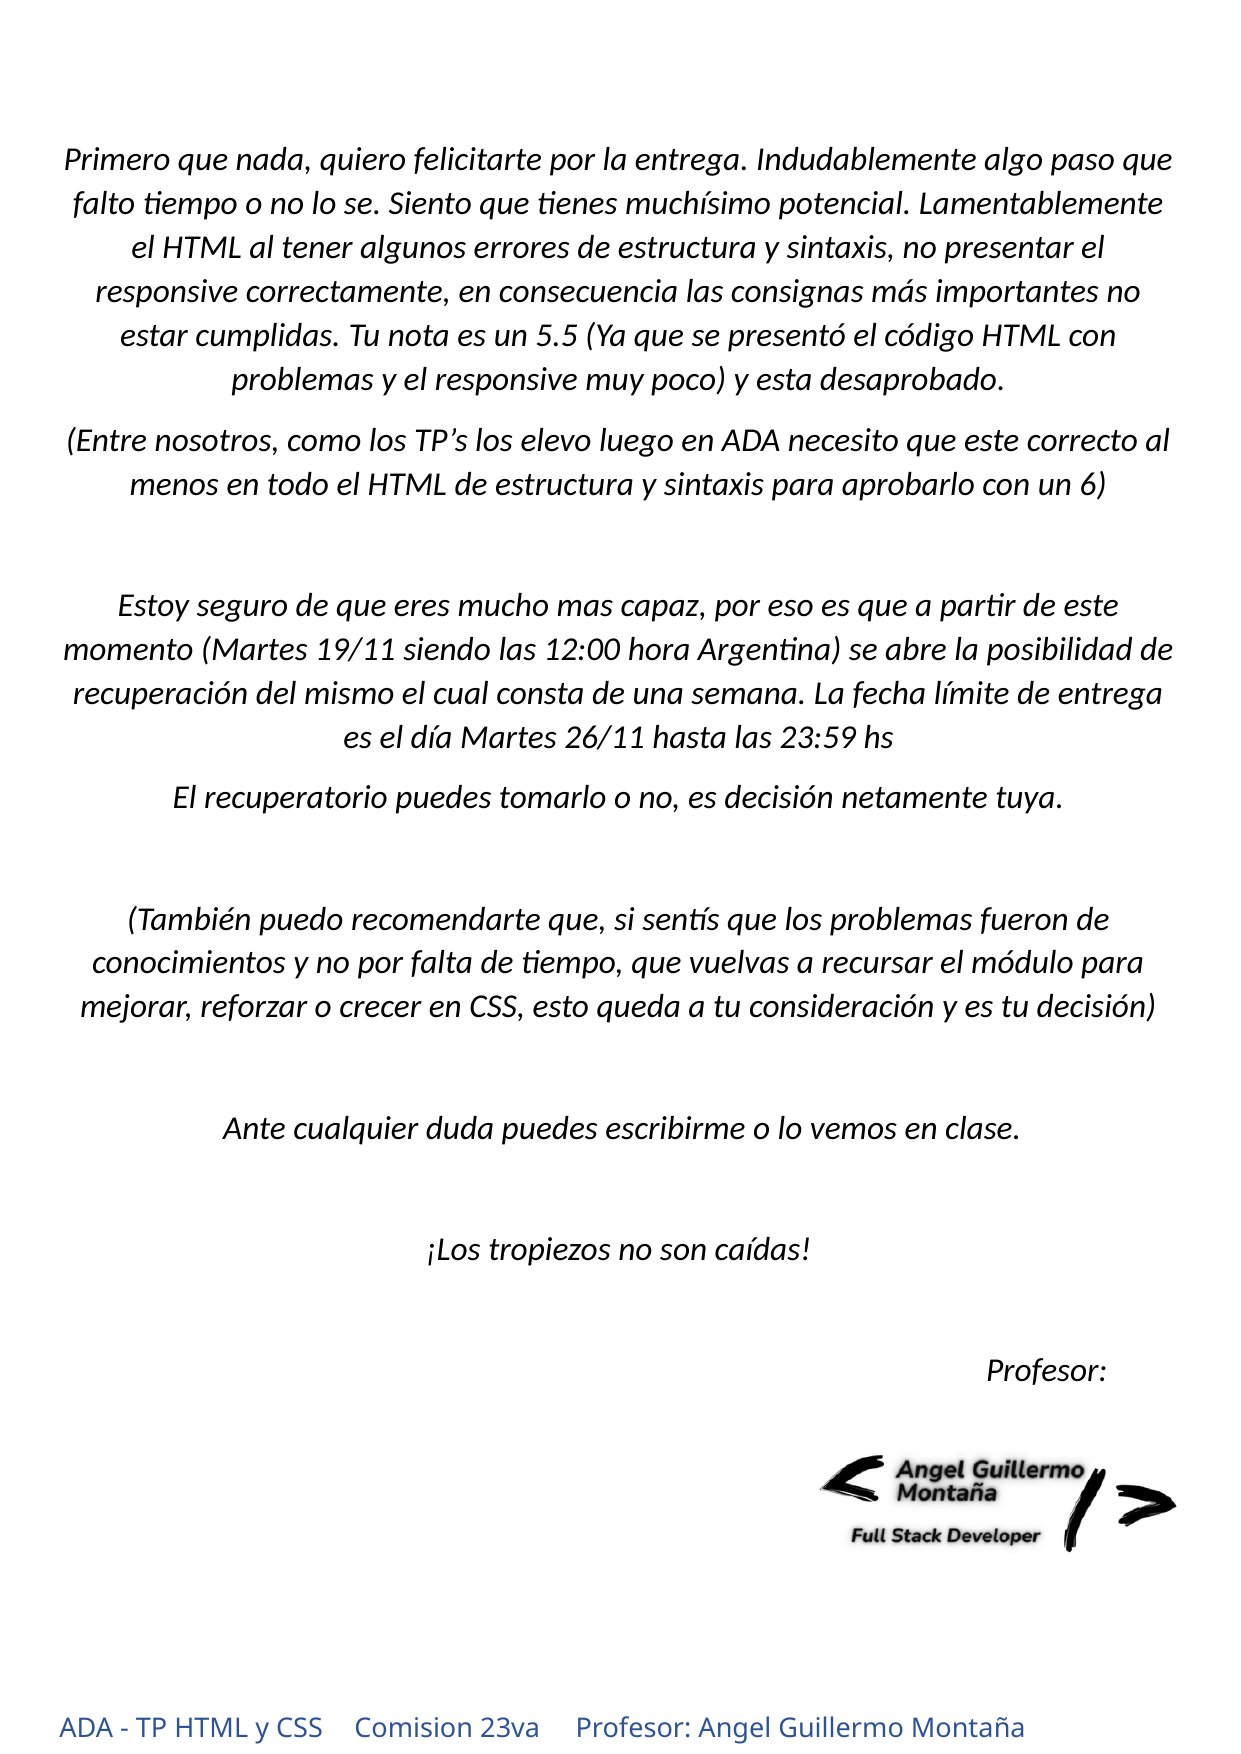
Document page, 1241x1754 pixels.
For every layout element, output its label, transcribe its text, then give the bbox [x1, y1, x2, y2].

text (También puedo recomendarte que, si sentís que los problemas fueron de conocimientos y no por falta de tiempo, que vuelvas a recursar el módulo para mejorar, reforzar o crecer en CSS, esto queda a tu consideración y es tu decisión) [59, 898, 1181, 1026]
text Ante cualquier duda puedes escribirme o lo vemos en clase. [59, 1107, 1181, 1147]
text Profesor: [59, 1349, 1107, 1390]
picture [814, 1410, 1182, 1594]
text El recuperatorio puedes tomarlo o no, es decisión netamente tuya. [59, 776, 1181, 817]
text Primero que nada, quiero felicitarte por la entrega. Indudablemente algo paso que falto tiempo o no lo se. Siento que tienes muchísimo potencial. Lamentablemente el HTML al tener algunos errores de estructura y sintaxis, no presentar el responsive correctamente, en consecuencia las consignas más importantes no estar cumplidas. Tu nota es un 5.5 (Ya que se presentó el código HTML con problemas y el responsive muy poco) y esta desaprobado. [59, 138, 1181, 399]
text (Entre nosotros, como los TP’s los elevo luego en ADA necesito que este correcto al menos en todo el HTML de estructura y sintaxis para aprobarlo con un 6) [59, 419, 1181, 503]
text ¡Los tropiezos no son caídas! [59, 1228, 1181, 1269]
text Estoy seguro de que eres mucho mas capaz, por eso es que a partir de este momento (Martes 19/11 siendo las 12:00 hora Argentina) se abre la posibilidad de recuperación del mismo el cual consta de una semana. La fecha límite de entrega es el día Martes 26/11 hasta las 23:59 hs [59, 584, 1181, 756]
